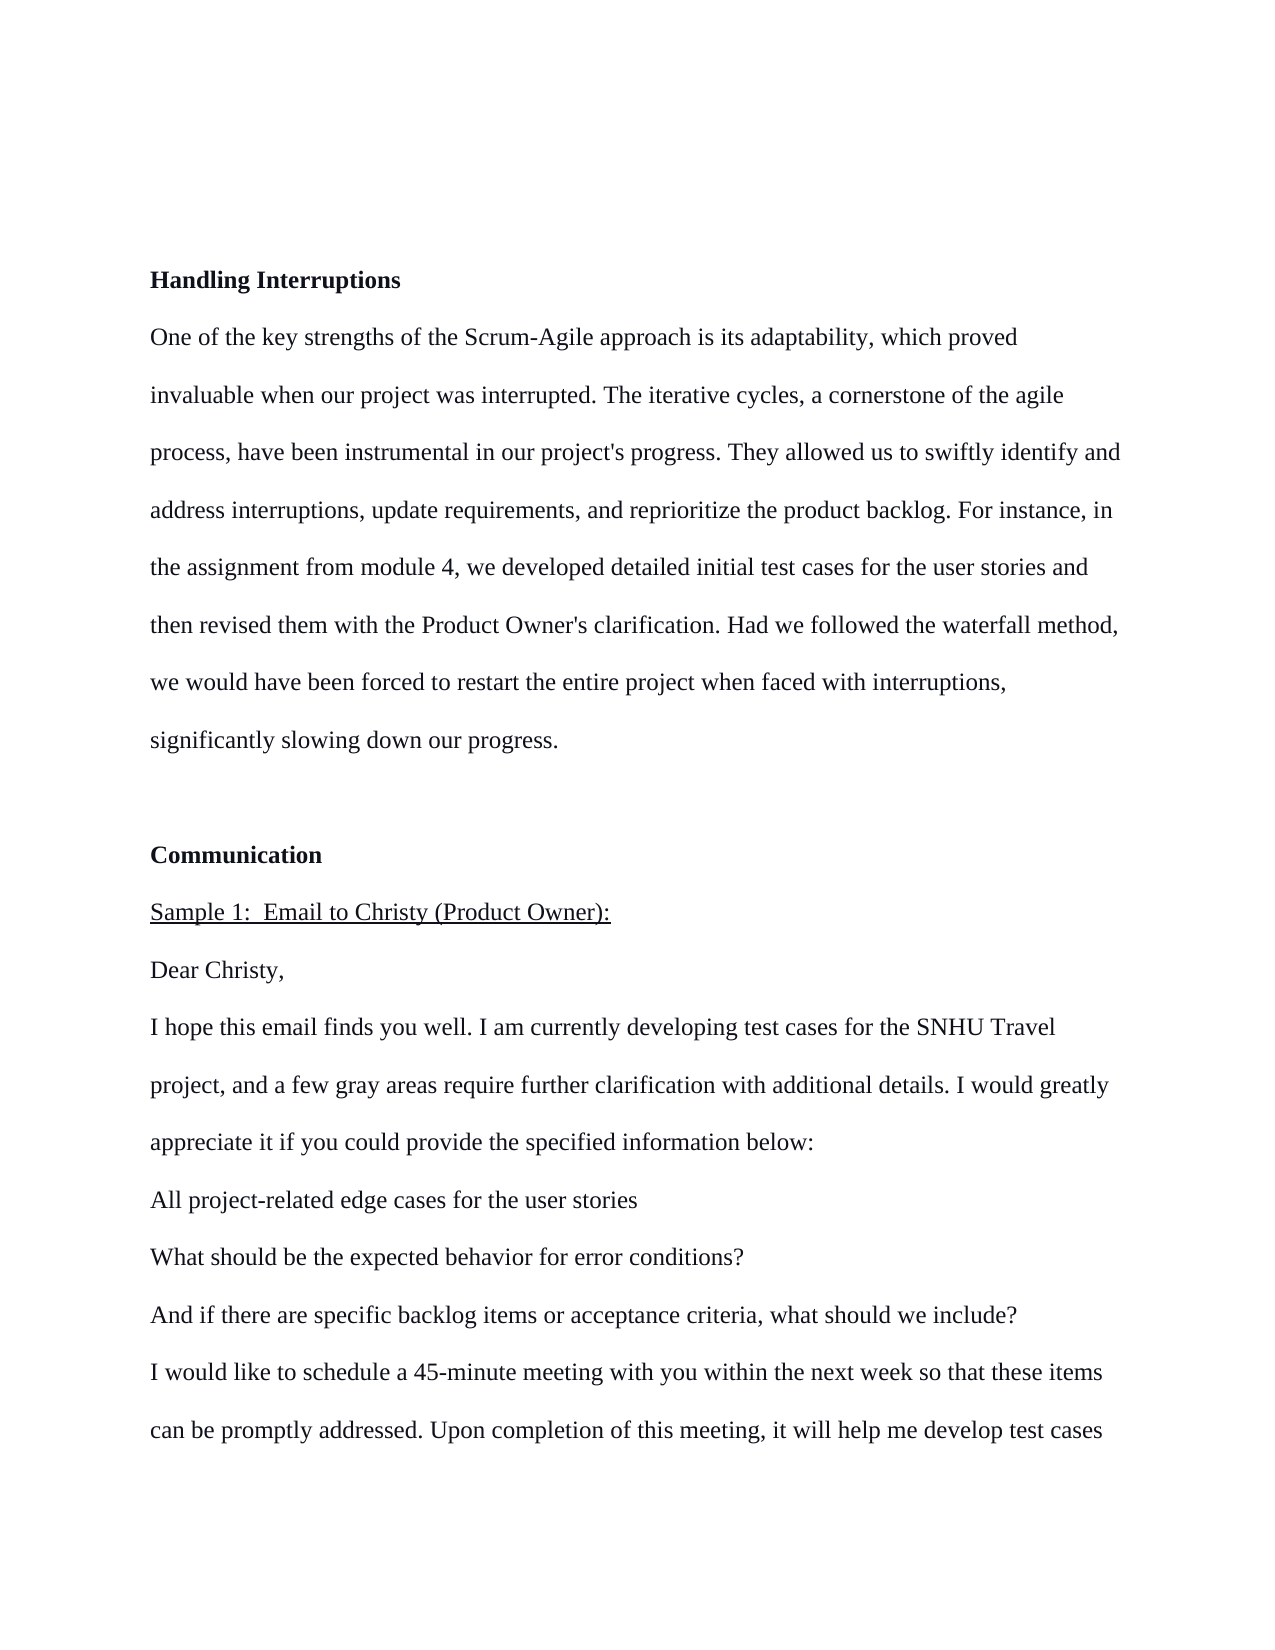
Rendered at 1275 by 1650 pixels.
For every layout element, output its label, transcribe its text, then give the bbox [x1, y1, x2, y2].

text I hope this email finds you well. I am currently developing test cases for the SNHU Travel project, and a few gray areas require further clarification with additional details. I would greatly appreciate it if you could provide the specified information below: [150, 1012, 1125, 1156]
text Sample 1: Email to Christy (Product Owner): [150, 897, 1125, 926]
text And if there are specific backlog items or acceptance criteria, what should we include? [150, 1300, 1125, 1329]
text All project-related edge cases for the user stories [150, 1185, 1125, 1214]
text Handling Interruptions [150, 265, 1125, 294]
text What should be the expected behavior for error conditions? [150, 1242, 1125, 1271]
text Dear Christy, [150, 955, 1125, 984]
text Communication [150, 840, 1125, 869]
text One of the key strengths of the Scrum-Agile approach is its adaptability, which proved invaluable when our project was interrupted. The iterative cycles, a cornerstone of the agile process, have been instrumental in our project's progress. They allowed us to swiftly identify and address interruptions, update requirements, and reprioritize the product backlog. For instance, in the assignment from module 4, we developed detailed initial test cases for the user stories and then revised them with the Product Owner's clarification. Had we followed the waterfall method, we would have been forced to restart the entire project when faced with interruptions, significantly slowing down our progress. [150, 322, 1125, 754]
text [150, 1357, 1125, 1444]
